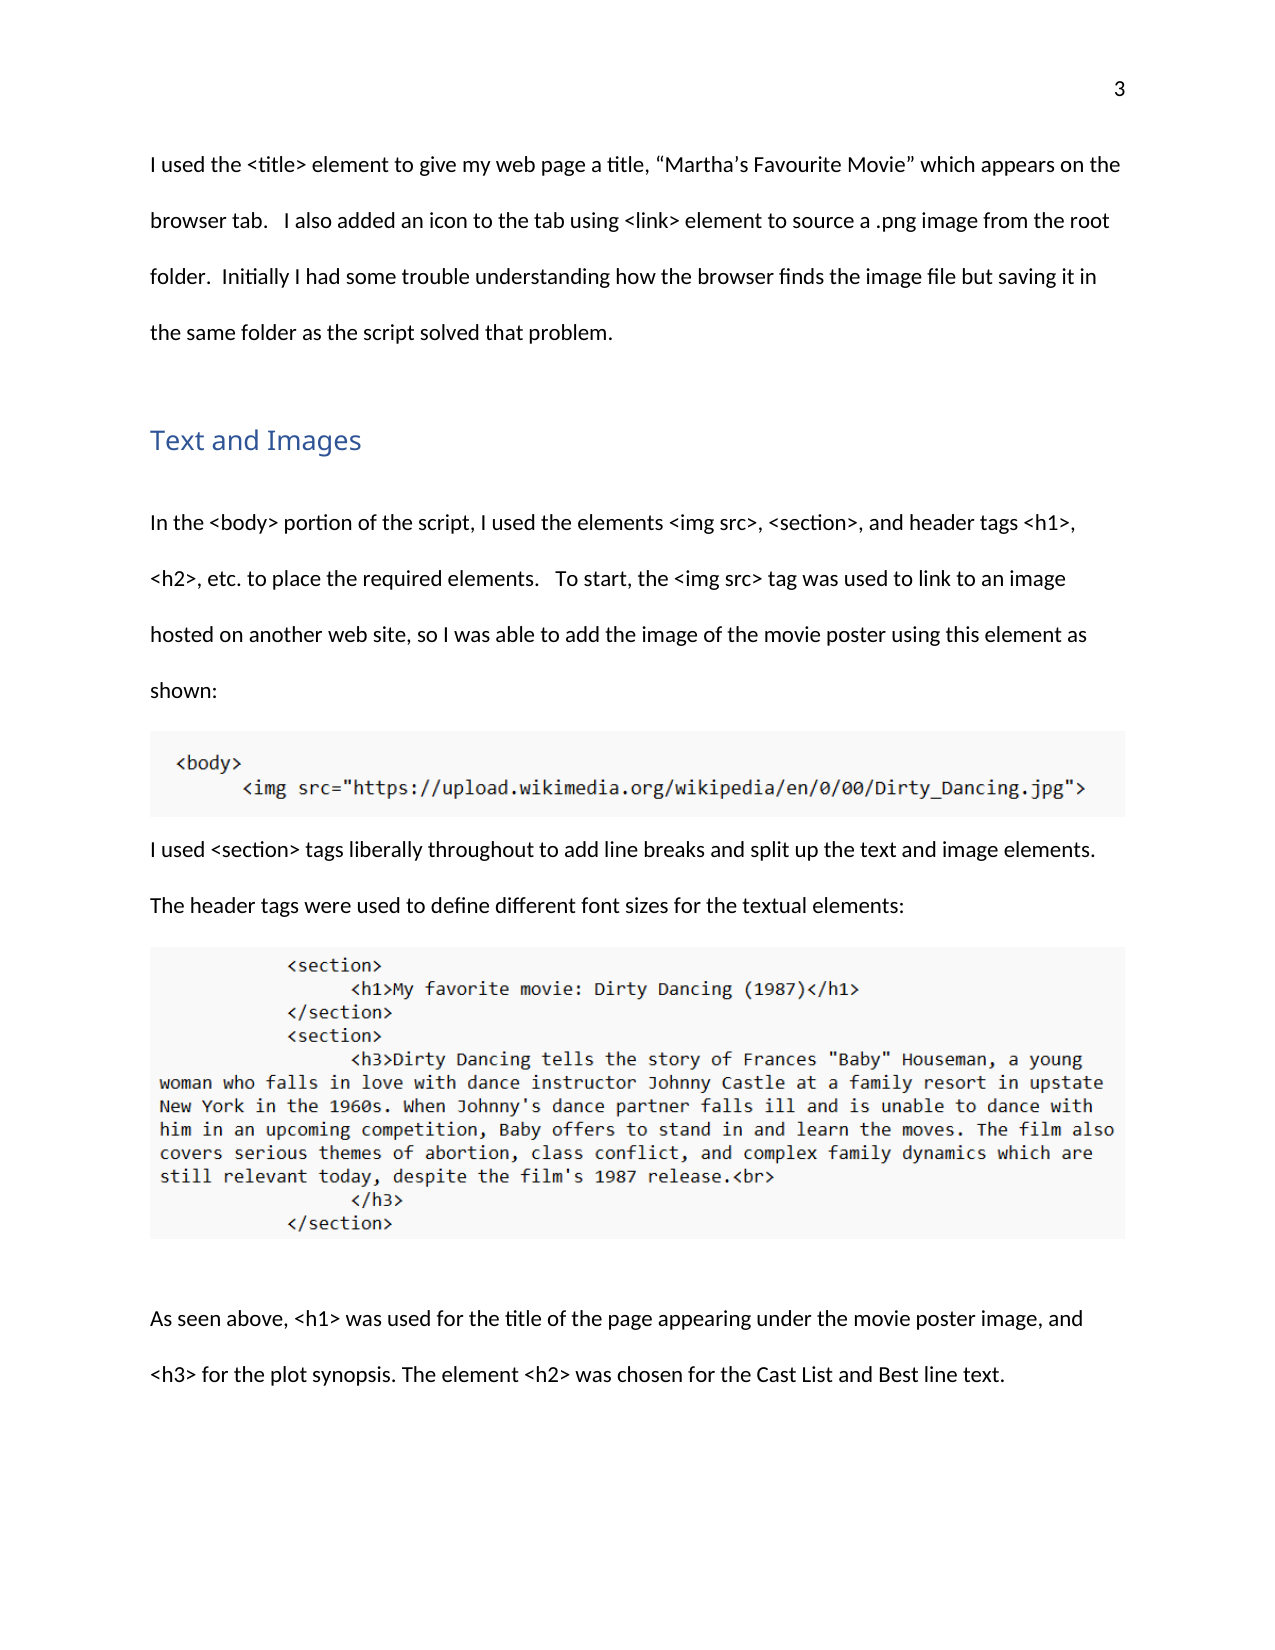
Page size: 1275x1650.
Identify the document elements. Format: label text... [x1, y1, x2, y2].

text In the <body> portion of the script, I used the elements <img src>, <section>, and header tags <h1>, <h2>, etc. to place the required elements. To start, the <img src> tag was used to link to an image hosted on another web site, so I was able to add the image of the movie poster using this element as shown: [150, 508, 1125, 704]
text I used <section> tags liberally throughout to add line breaks and split up the text and image elements. The header tags were used to define different font sizes for the textual elements: [150, 835, 1125, 919]
subtitle Text and Images [150, 421, 1125, 458]
text I used the <title> element to give my web page a title, “Martha’s Favourite Movie” which appears on the browser tab. I also added an icon to the tab using <link> element to source a .png image from the root folder. Initially I had some trouble understanding how the browser finds the image file but saving it in the same folder as the script solved that problem. [150, 150, 1125, 346]
picture [150, 731, 1125, 817]
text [150, 1304, 1125, 1388]
picture [150, 947, 1125, 1239]
